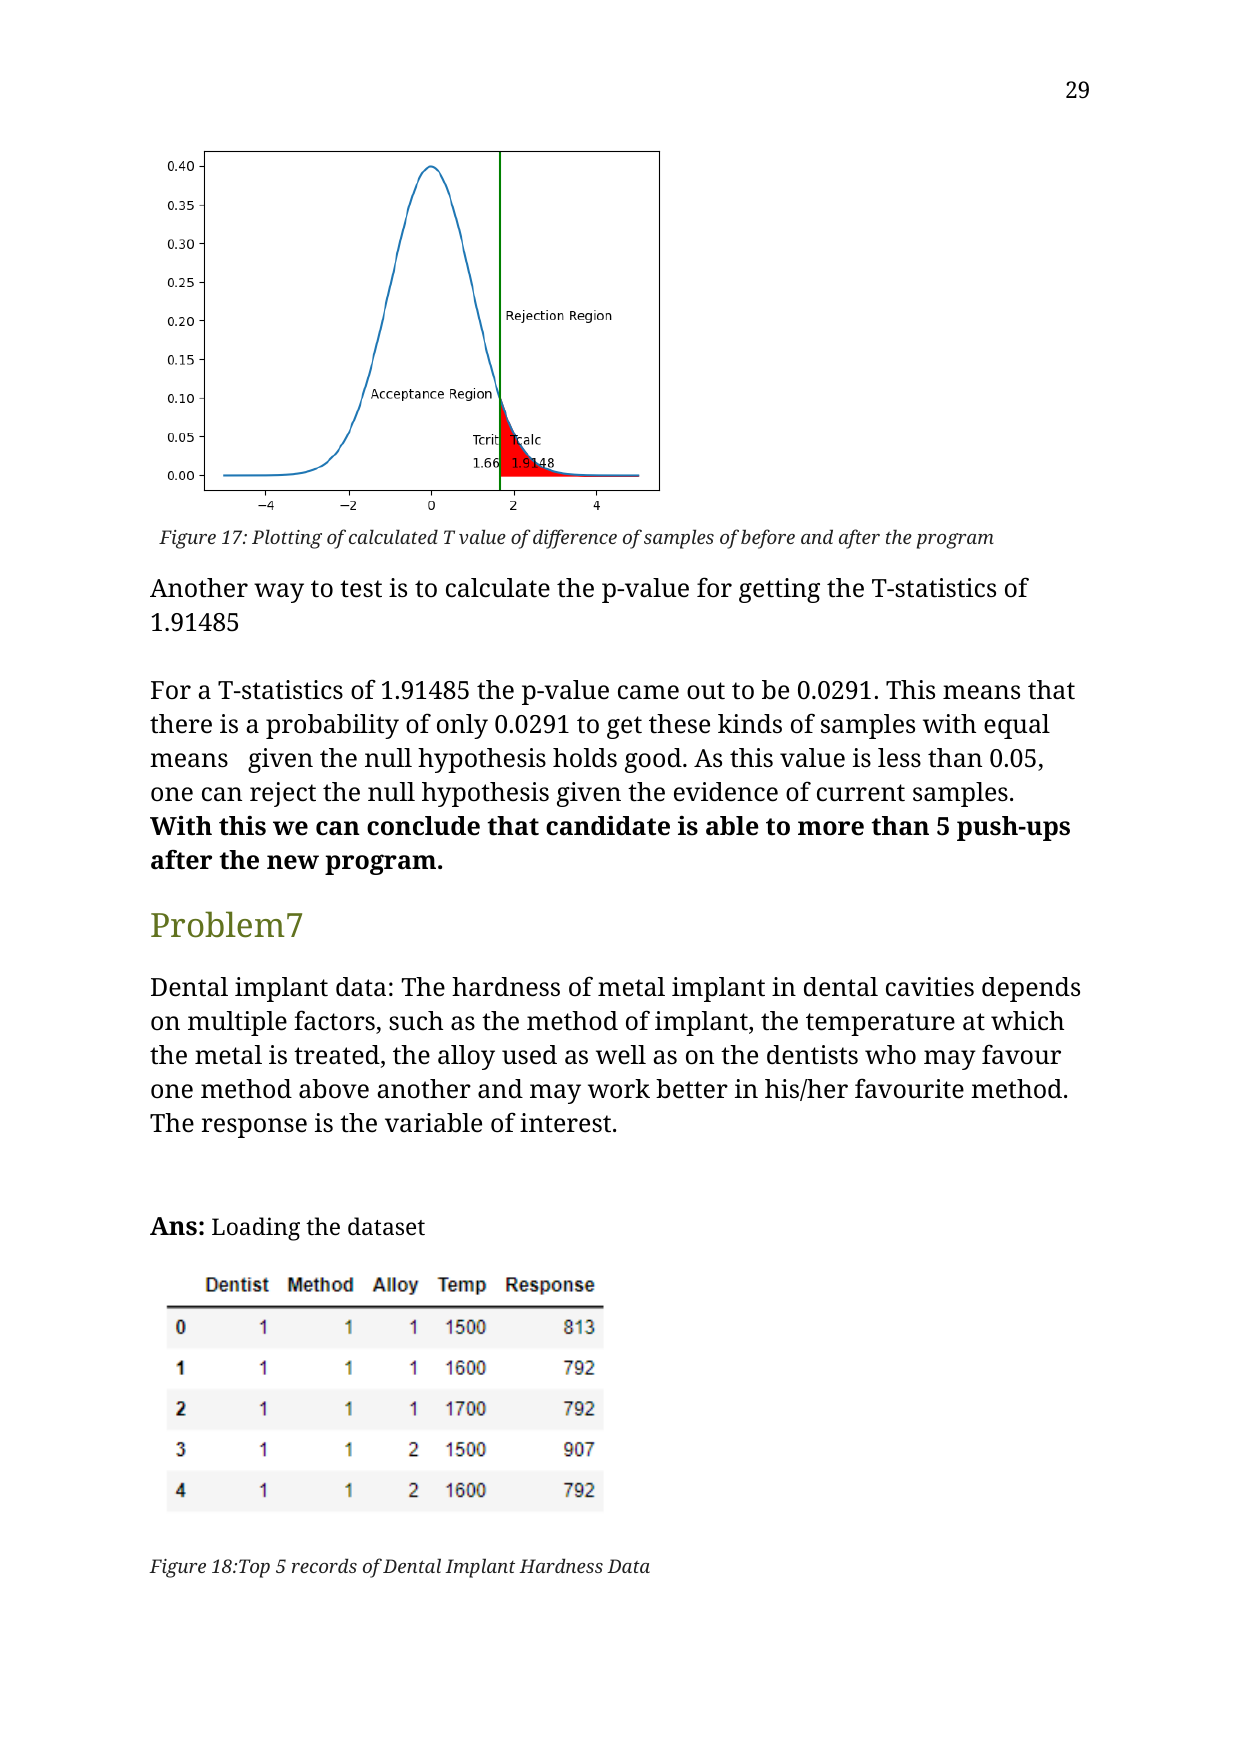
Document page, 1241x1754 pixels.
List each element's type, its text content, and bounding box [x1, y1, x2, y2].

text With this we can conclude that candidate is able to more than 5 push-ups after the new program. [150, 809, 1090, 877]
text For a T-statistics of 1.91485 the p-value came out to be 0.0291. This means that there is a probability of only 0.0291 to get these kinds of samples with equal means given the null hypothesis holds good. As this value is less than 0.05, one can reject the null hypothesis given the evidence of current samples. [150, 672, 1090, 809]
picture [150, 150, 685, 524]
text Ans: Loading the dataset [150, 1209, 1090, 1243]
subtitle Problem7 [150, 902, 1090, 947]
text Dental implant data: The hardness of metal implant in dental cavities depends on multiple factors, such as the method of implant, the temperature at which the metal is treated, the alloy used as well as on the dentists who may favour one method above another and may work better in his/her favourite method. The response is the variable of interest. [150, 969, 1090, 1140]
picture [150, 1262, 657, 1535]
text Another way to test is to calculate the p-value for getting the T-statistics of 1.91485 [240, 570, 1090, 638]
